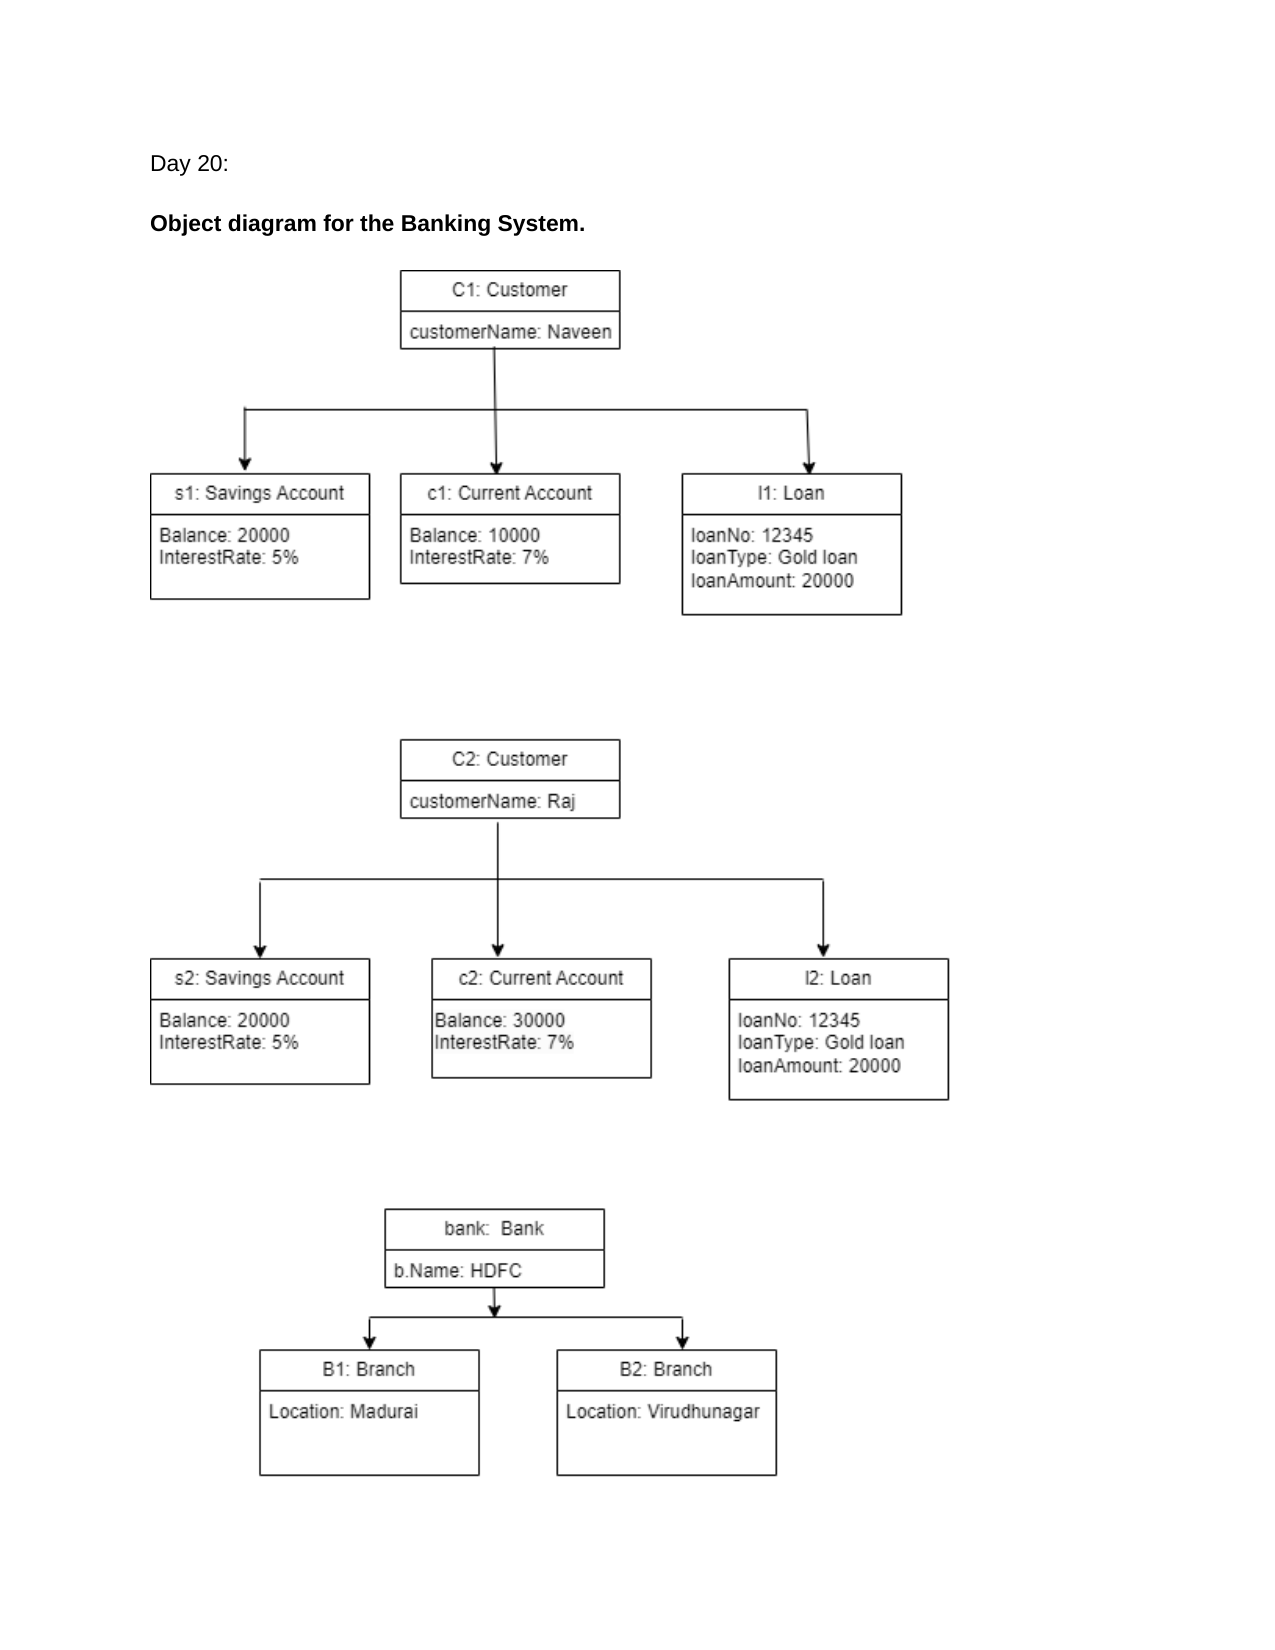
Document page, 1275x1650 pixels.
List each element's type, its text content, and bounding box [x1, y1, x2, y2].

text Day 20: [150, 150, 1125, 176]
text Object diagram for the Banking System. [150, 210, 1125, 237]
picture [150, 270, 951, 1481]
